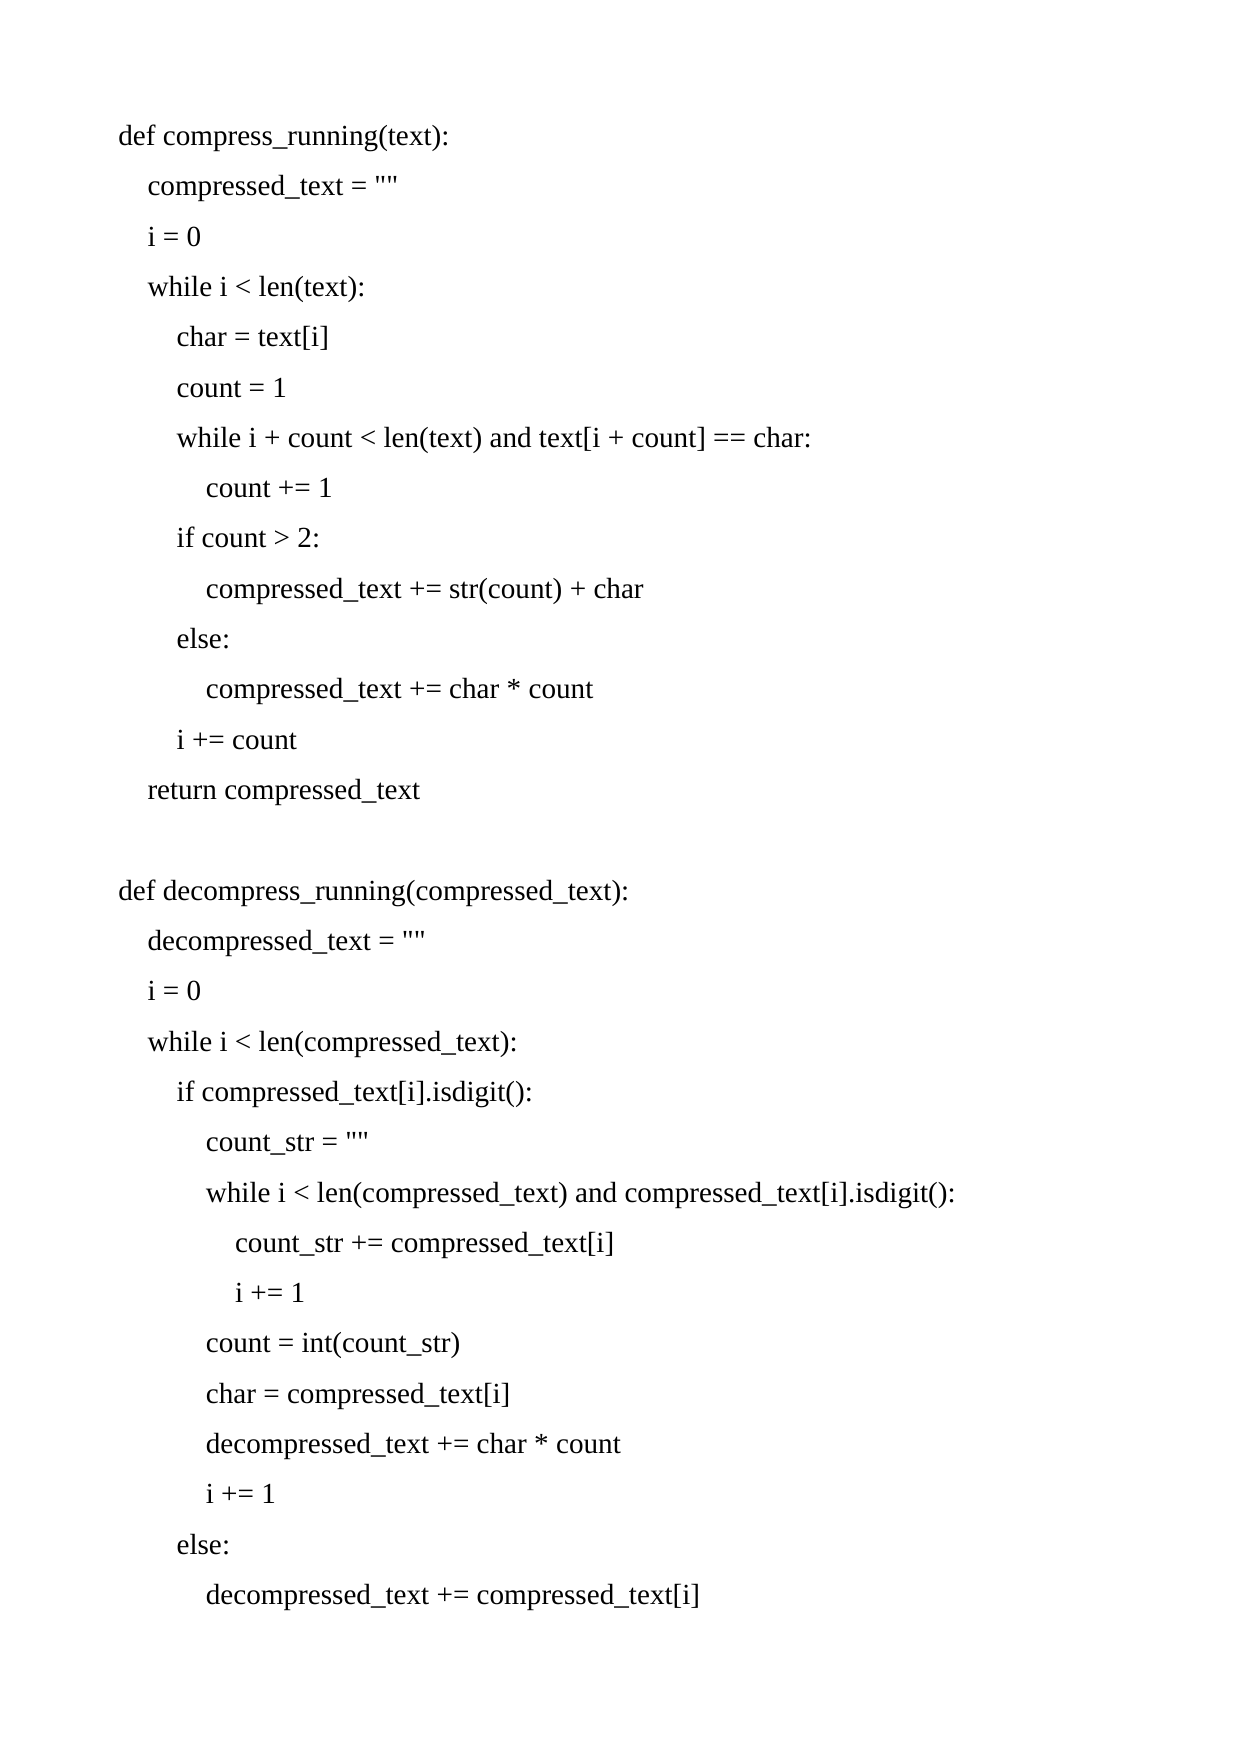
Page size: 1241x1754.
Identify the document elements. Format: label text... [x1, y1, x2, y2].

text count = 1 [118, 370, 1122, 403]
text i = 0 [118, 219, 1122, 252]
text i = 0 [118, 973, 1122, 1007]
text def compress_running(text): [118, 118, 1122, 152]
text i += count [118, 722, 1122, 755]
text if compressed_text[i].isdigit(): [118, 1074, 1122, 1108]
text char = compressed_text[i] [118, 1376, 1122, 1409]
text while i + count < len(text) and text[i + count] == char: [118, 420, 1122, 453]
text if count > 2: [118, 521, 1122, 554]
text count += 1 [118, 470, 1122, 504]
text while i < len(text): [118, 269, 1122, 303]
text count = int(count_str) [118, 1326, 1122, 1359]
text count_str += compressed_text[i] [118, 1225, 1122, 1258]
text count_str = "" [118, 1124, 1122, 1158]
text decompressed_text += char * count [118, 1426, 1122, 1460]
text i += 1 [118, 1275, 1122, 1309]
text i += 1 [118, 1477, 1122, 1510]
text compressed_text += char * count [118, 672, 1122, 705]
text decompressed_text = "" [118, 923, 1122, 957]
text compressed_text = "" [118, 168, 1122, 202]
text else: [118, 1527, 1122, 1560]
text char = text[i] [118, 319, 1122, 353]
text while i < len(compressed_text): [118, 1024, 1122, 1057]
text else: [118, 621, 1122, 655]
text def decompress_running(compressed_text): [118, 873, 1122, 906]
text while i < len(compressed_text) and compressed_text[i].isdigit(): [118, 1175, 1122, 1208]
text compressed_text += str(count) + char [118, 571, 1122, 604]
text return compressed_text [118, 772, 1122, 806]
text decompressed_text += compressed_text[i] [118, 1577, 1122, 1611]
